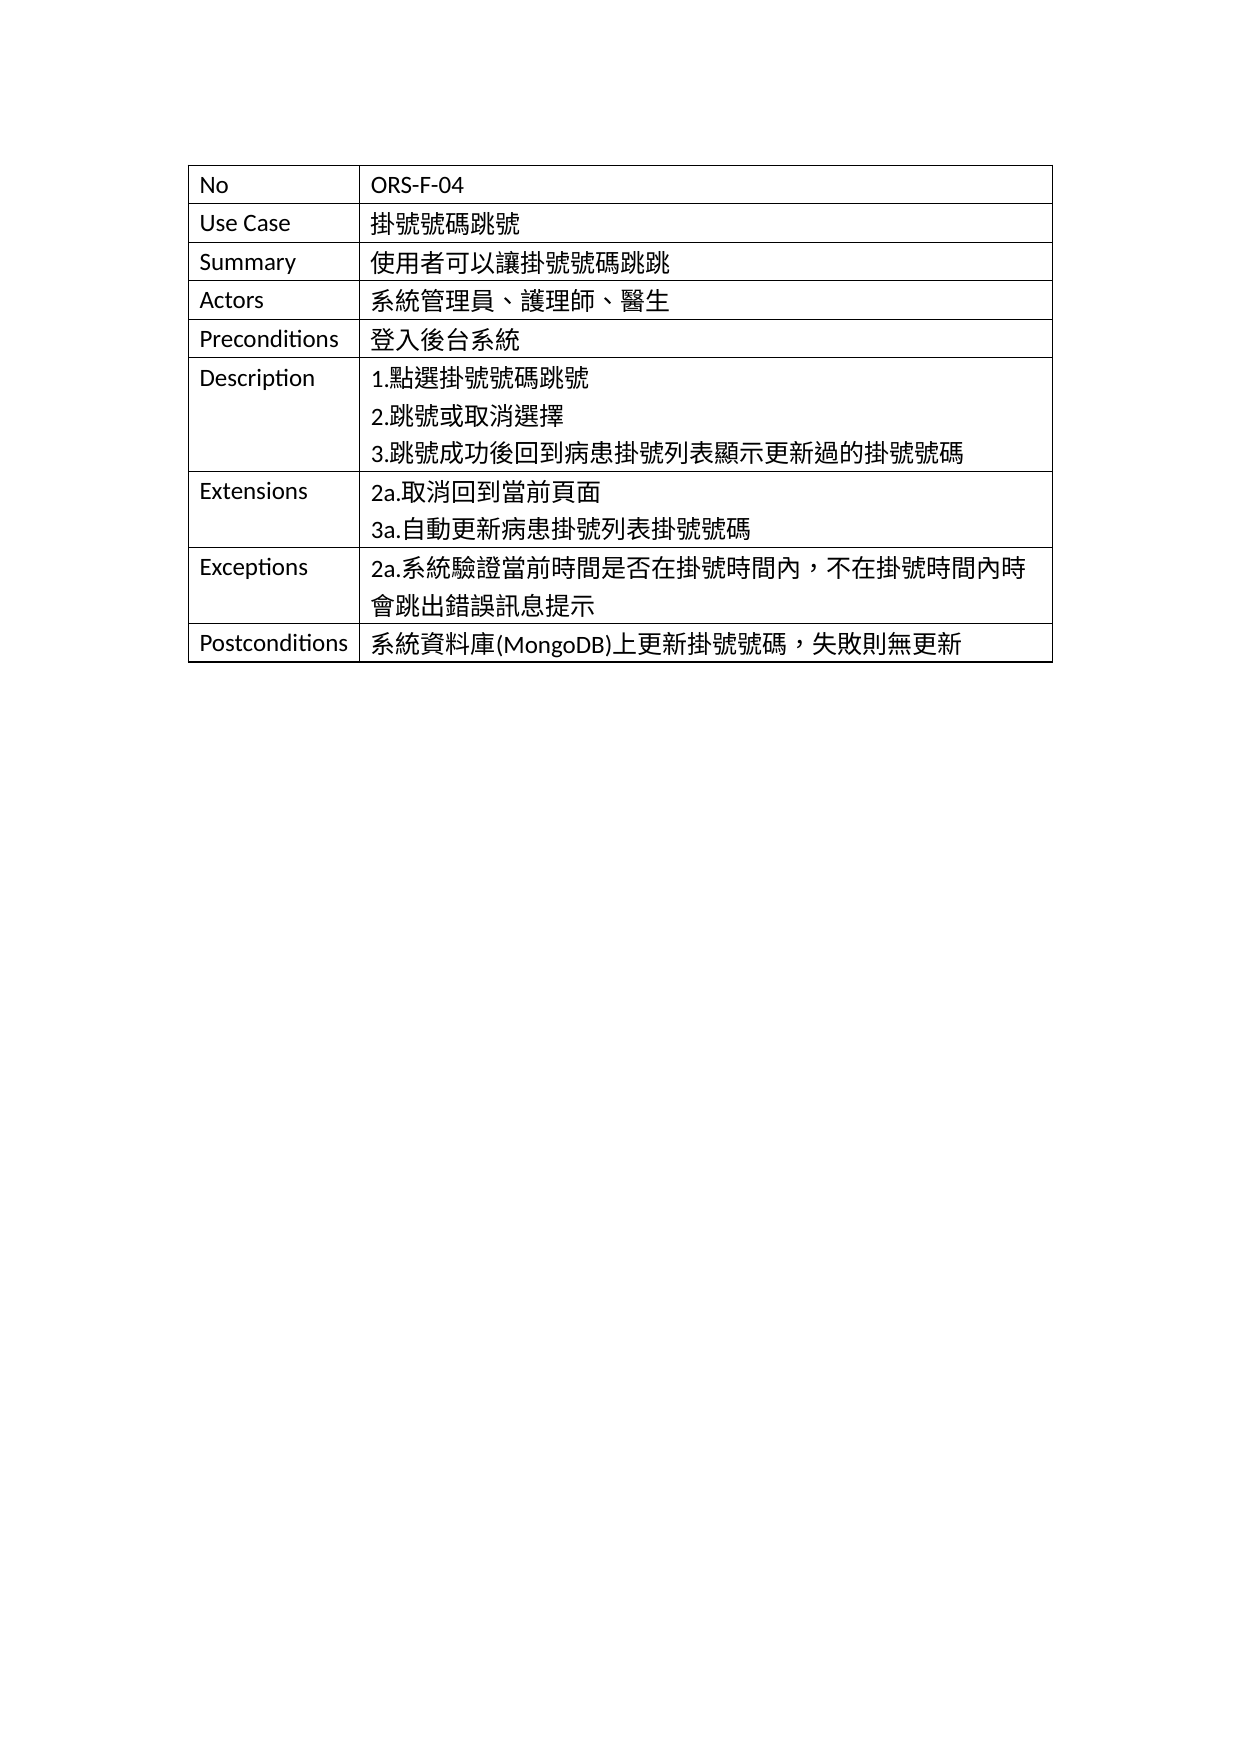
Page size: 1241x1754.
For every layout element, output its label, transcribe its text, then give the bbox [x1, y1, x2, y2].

table_cell 系統管理員、護理師、醫生 [360, 281, 1052, 319]
table_cell 使用者可以讓掛號號碼跳跳 [360, 243, 1052, 280]
table_cell 系統資料庫(MongoDB)上更新掛號號碼，失敗則無更新 [360, 624, 1052, 661]
table_cell 掛號號碼跳號 [360, 204, 1052, 242]
table_header ORS-F-04 [360, 166, 1052, 203]
table_cell Description [189, 358, 359, 471]
table_cell Exceptions [189, 548, 359, 623]
table_cell Summary [189, 243, 359, 280]
table_header No [189, 166, 359, 203]
table_cell 登入後台系統 [360, 320, 1052, 357]
table_cell Postconditions [189, 624, 359, 661]
table_cell Preconditions [189, 320, 359, 357]
table_cell Actors [189, 281, 359, 319]
table_cell Extensions [189, 472, 359, 547]
table_cell 2a.系統驗證當前時間是否在掛號時間內，不在掛號時間內時會跳出錯誤訊息提示 [360, 548, 1052, 623]
table_cell Use Case [189, 204, 359, 242]
table_cell 1.點選掛號號碼跳號 2.跳號或取消選擇 3.跳號成功後回到病患掛號列表顯示更新過的掛號號碼 [360, 358, 1052, 471]
table_cell 2a.取消回到當前頁面 3a.自動更新病患掛號列表掛號號碼 [360, 472, 1052, 547]
